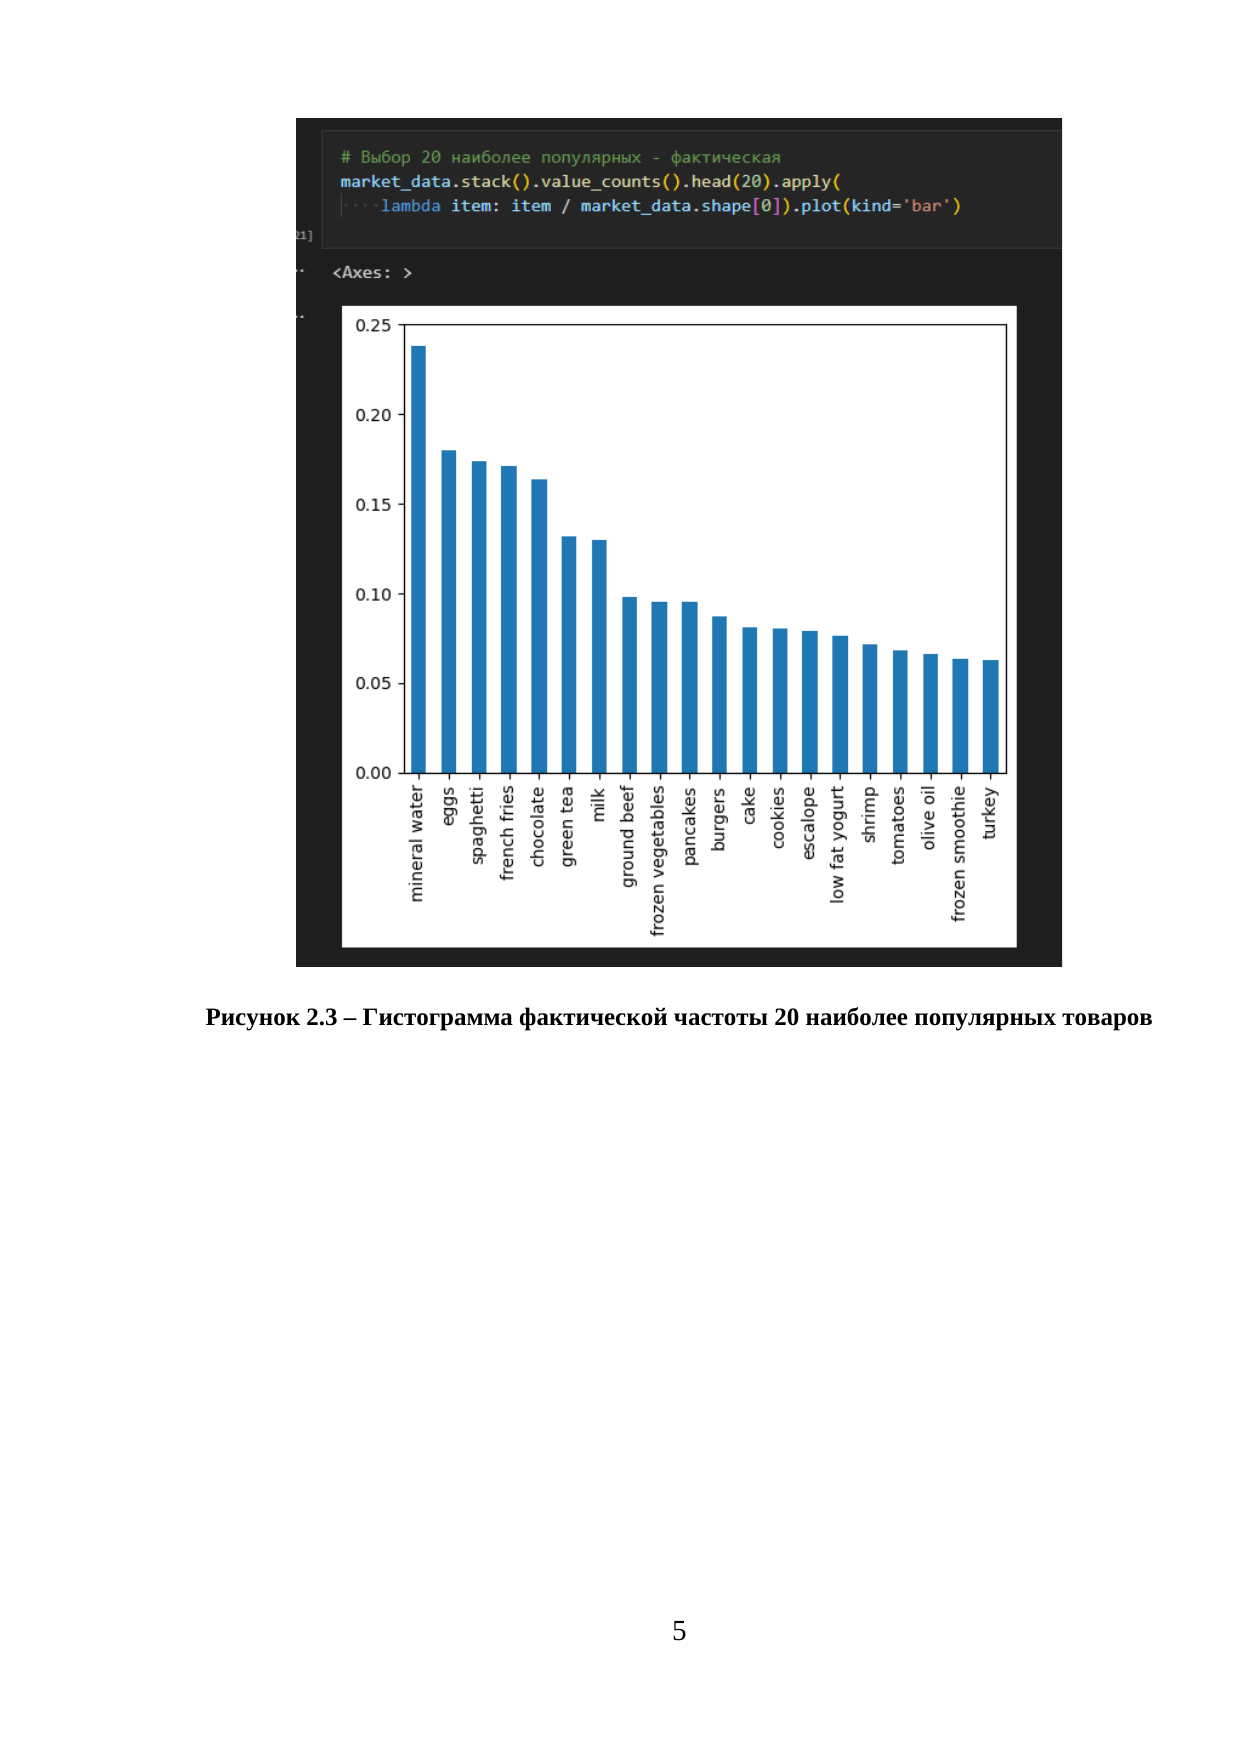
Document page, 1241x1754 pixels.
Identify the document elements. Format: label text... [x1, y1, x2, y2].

picture [296, 118, 1063, 967]
text Рисунок 2.3 – Гистограмма фактической частоты 20 наиболее популярных товаров [177, 1002, 1181, 1031]
